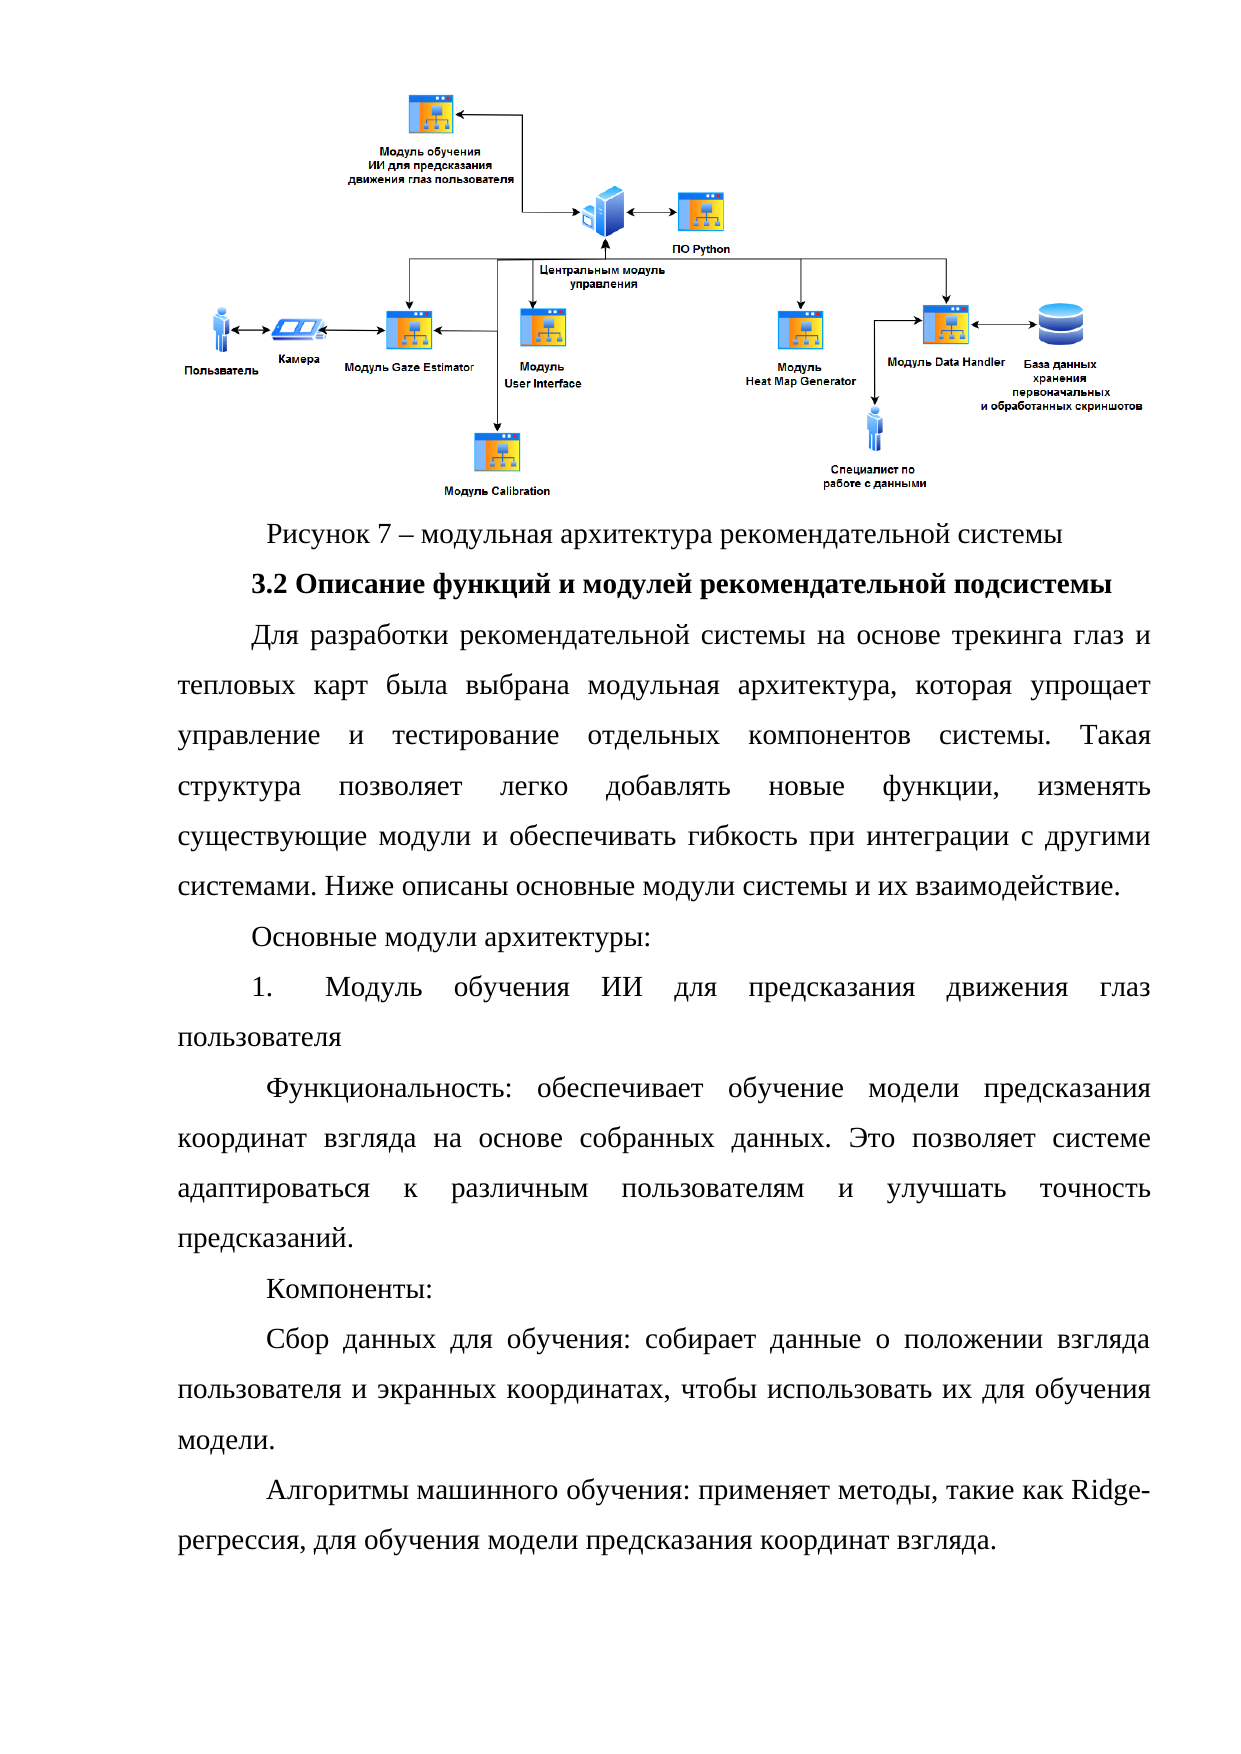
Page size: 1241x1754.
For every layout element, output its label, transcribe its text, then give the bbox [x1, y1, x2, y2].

subtitle 3.2 Описание функций и модулей рекомендательной подсистемы [177, 567, 1152, 600]
text Компоненты: [177, 1271, 1152, 1304]
list Модуль обучения ИИ для предсказания движения глаз пользователя [177, 969, 1152, 1053]
text Основные модули архитектуры: [177, 919, 1152, 952]
text Рисунок 7 – модульная архитектура рекомендательной системы [177, 516, 1152, 550]
text Для разработки рекомендательной системы на основе трекинга глаз и тепловых карт была выбрана модульная архитектура, которая упрощает управление и тестирование отдельных компонентов системы. Такая структура позволяет легко добавлять новые функции, изменять существующие модули и обеспечивать гибкость при интеграции с другими системами. Ниже описаны основные модули системы и их взаимодействие. [177, 617, 1152, 902]
text Сбор данных для обучения: собирает данные о положении взгляда пользователя и экранных координатах, чтобы использовать их для обучения модели. [177, 1321, 1152, 1455]
text Функциональность: обеспечивает обучение модели предсказания координат взгляда на основе собранных данных. Это позволяет системе адаптироваться к различным пользователям и улучшать точность предсказаний. [177, 1070, 1152, 1254]
text Алгоритмы машинного обучения: применяет методы, такие как Ridge-регрессия, для обучения модели предсказания координат взгляда. [177, 1472, 1152, 1556]
picture [177, 73, 1152, 500]
